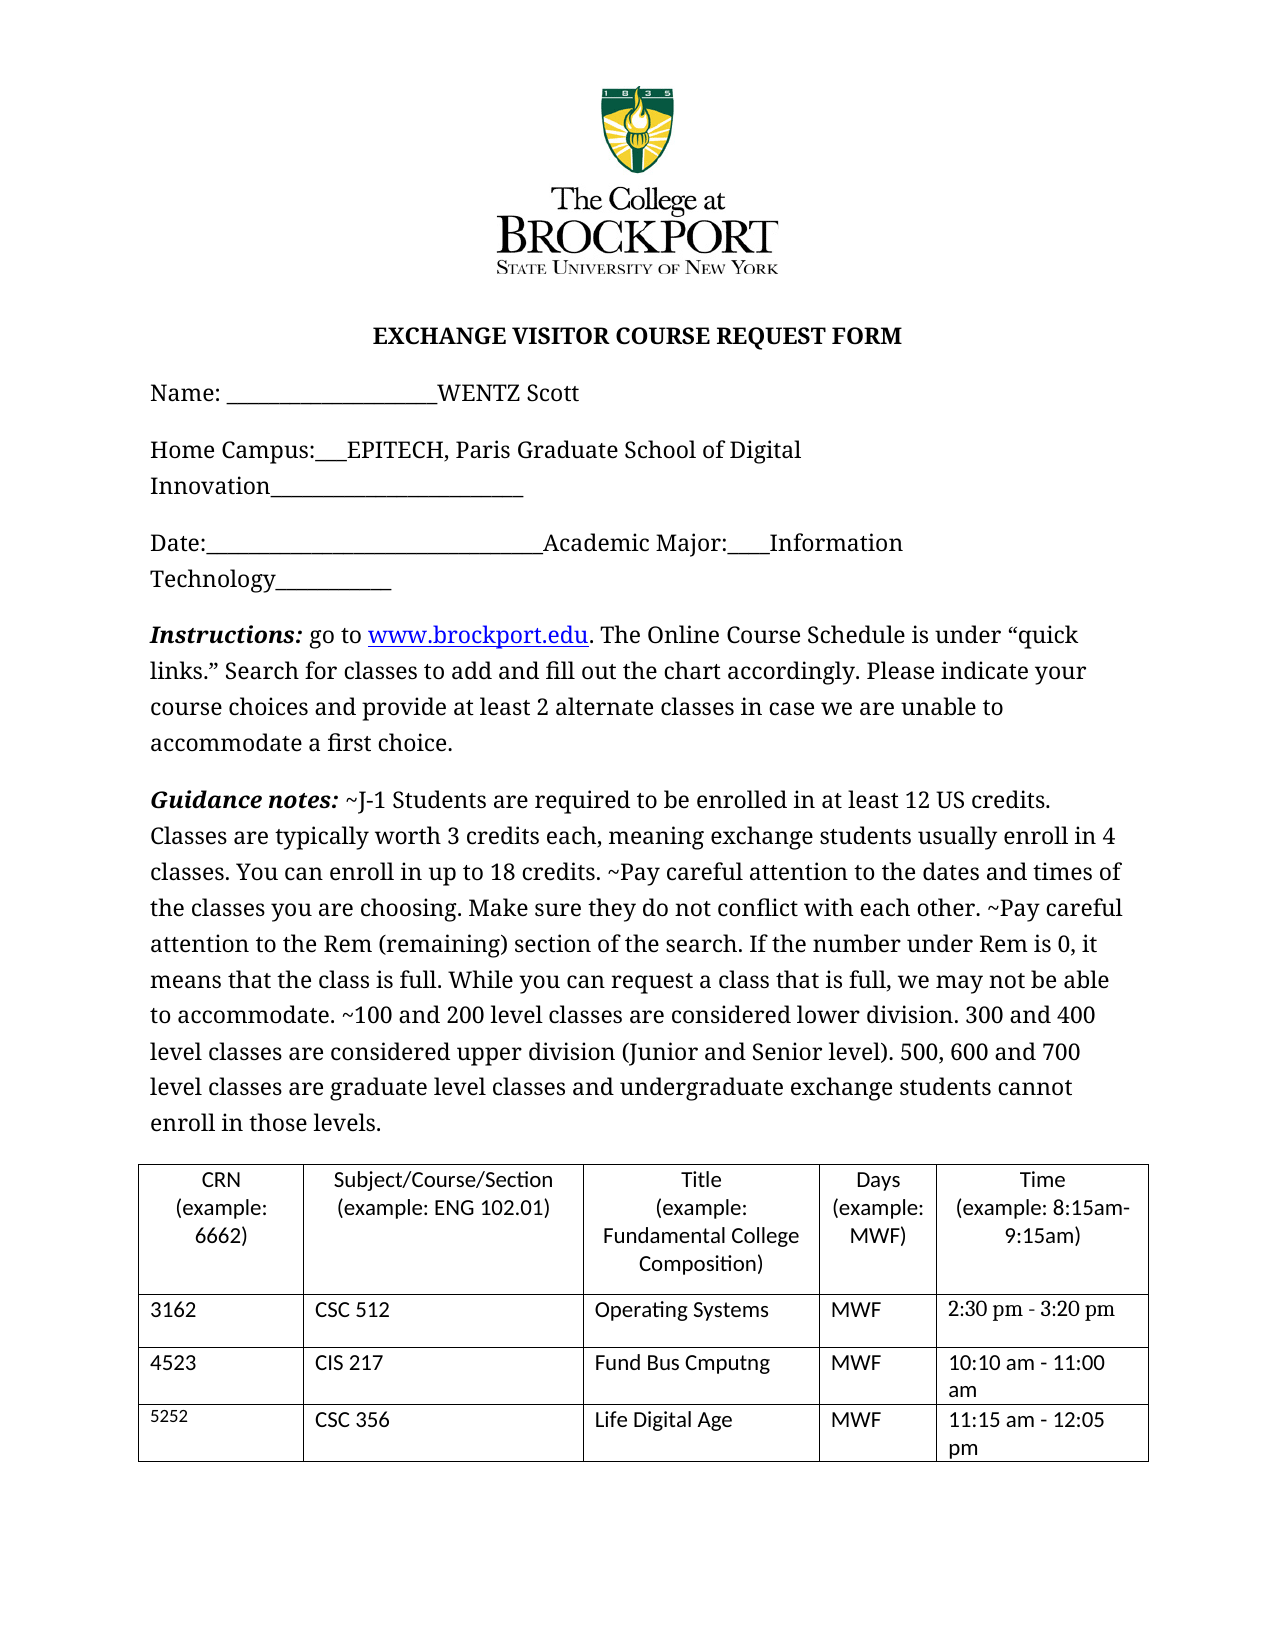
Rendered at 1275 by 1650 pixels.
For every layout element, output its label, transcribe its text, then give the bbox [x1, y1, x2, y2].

table_cell CSC 512 [304, 1295, 583, 1347]
table_cell 10:10 am - 11:00 am [937, 1348, 1148, 1404]
table_cell 3162 [139, 1295, 303, 1347]
table_header Time (example: 8:15am-9:15am) [937, 1165, 1148, 1294]
text Guidance notes: ~J-1 Students are required to be enrolled in at least 12 US credits. Classes are typically worth 3 credits each, meaning exchange students usually enroll in 4 classes. You can enroll in up to 18 credits. ~Pay careful attention to the dates and times of the classes you are choosing. Make sure they do not conflict with each other. ~Pay careful attention to the Rem (remaining) section of the search. If the number under Rem is 0, it means that the class is full. While you can request a class that is full, we may not be able to accommodate. ~100 and 200 level classes are considered lower division. 300 and 400 level classes are considered upper division (Junior and Senior level). 500, 600 and 700 level classes are graduate level classes and undergraduate exchange students cannot enroll in those levels. [150, 784, 1125, 1138]
text Date:________________________________Academic Major:____Information Technology___________ [150, 527, 1125, 594]
text Name: ____________________WENTZ Scott [150, 377, 1125, 408]
table_cell Life Digital Age [584, 1405, 819, 1461]
text Home Campus:___EPITECH, Paris Graduate School of Digital Innovation________________________ [150, 434, 1125, 501]
table_header CRN (example: 6662) [139, 1165, 303, 1294]
table_cell 11:15 am - 12:05 pm [937, 1405, 1148, 1461]
table_cell 2:30 pm - 3:20 pm [937, 1295, 1148, 1347]
text Instructions: go to www.brockport.edu. The Online Course Schedule is under “quick links.” Search for classes to add and fill out the chart accordingly. Please indicate your course choices and provide at least 2 alternate classes in case we are unable to accommodate a first choice. [150, 619, 1125, 758]
table_header Subject/Course/Section (example: ENG 102.01) [304, 1165, 583, 1294]
picture [496, 86, 779, 274]
text EXCHANGE VISITOR COURSE REQUEST FORM [150, 320, 1125, 352]
table_header Days (example: MWF) [820, 1165, 936, 1294]
table_cell 5252 [139, 1405, 303, 1461]
table_cell CSC 356 [304, 1405, 583, 1461]
table_cell MWF [820, 1405, 936, 1461]
table_cell Operating Systems [584, 1295, 819, 1347]
table_header Title (example: Fundamental College Composition) [584, 1165, 819, 1294]
table_cell 4523 [139, 1348, 303, 1404]
table_cell MWF [820, 1295, 936, 1347]
table_cell CIS 217 [304, 1348, 583, 1404]
table_cell Fund Bus Cmputng [584, 1348, 819, 1404]
table_cell MWF [820, 1348, 936, 1404]
